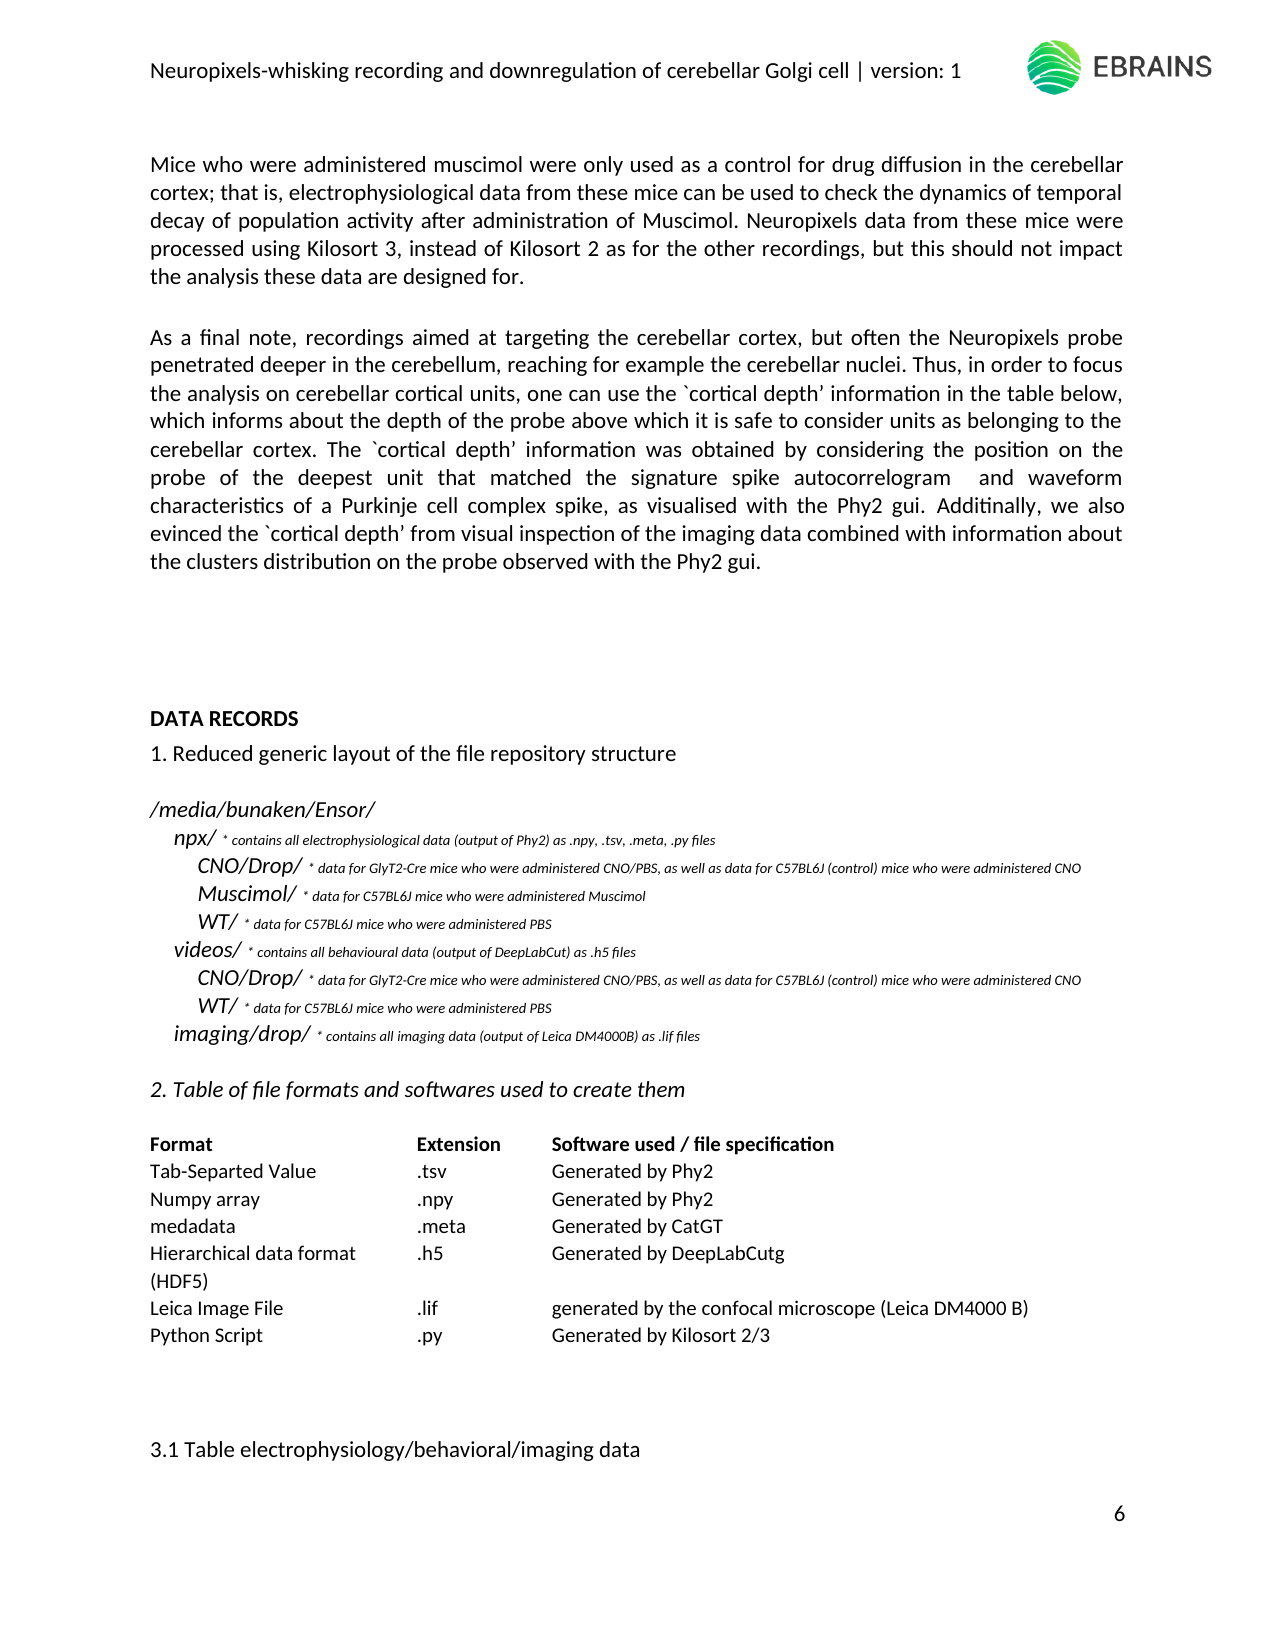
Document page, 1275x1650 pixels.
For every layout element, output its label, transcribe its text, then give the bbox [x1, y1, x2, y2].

text WT/ * data for C57BL6J mice who were administered PBS [150, 907, 1125, 935]
table_cell Generated by Phy2 [540, 1159, 1113, 1186]
text videos/ * contains all behavioural data (output of DeepLabCut) as .h5 files [150, 935, 1125, 963]
table_header Software used / file specification [540, 1131, 1113, 1158]
text imaging/drop/ * contains all imaging data (output of Leica DM4000B) as .lif files [150, 1019, 1125, 1047]
text /media/bunaken/Ensor/ [150, 795, 1125, 823]
table_cell Generated by Kilosort 2/3 [540, 1323, 1113, 1350]
subtitle Mice who were administered muscimol were only used as a control for drug diffusion in the cerebellar cortex; that is, electrophysiological data from these mice can be used to check the dynamics of temporal decay of population activity after administration of Muscimol. Neuropixels data from these mice were processed using Kilosort 3, instead of Kilosort 2 as for the other recordings, but this should not impact the analysis these data are designed for. [150, 150, 1125, 290]
table_cell .py [405, 1323, 540, 1350]
table_cell .tsv [405, 1159, 540, 1186]
table_cell Tab-Separted Value [139, 1159, 405, 1186]
text CNO/Drop/ * data for GlyT2-Cre mice who were administered CNO/PBS, as well as data for C57BL6J (control) mice who were administered CNO [150, 963, 1125, 991]
subtitle DATA RECORDS [150, 704, 1125, 732]
text CNO/Drop/ * data for GlyT2-Cre mice who were administered CNO/PBS, as well as data for C57BL6J (control) mice who were administered CNO [150, 851, 1125, 879]
table_cell .npy [405, 1186, 540, 1213]
text Muscimol/ * data for C57BL6J mice who were administered Muscimol [150, 879, 1125, 907]
table_cell Generated by CatGT [540, 1213, 1113, 1240]
text npx/ * contains all electrophysiological data (output of Phy2) as .npy, .tsv, .meta, .py files [150, 823, 1125, 851]
table_cell Python Script [139, 1323, 405, 1350]
list 3.1 Table electrophysiology/behavioral/imaging data [150, 1435, 1125, 1463]
text 1. Reduced generic layout of the file repository structure [150, 739, 1125, 767]
table_header Extension [405, 1131, 540, 1158]
text WT/ * data for C57BL6J mice who were administered PBS [150, 991, 1125, 1019]
subtitle As a final note, recordings aimed at targeting the cerebellar cortex, but often the Neuropixels probe penetrated deeper in the cerebellum, reaching for example the cerebellar nuclei. Thus, in order to focus the analysis on cerebellar cortical units, one can use the `cortical depth’ information in the table below, which informs about the depth of the probe above which it is safe to consider units as belonging to the cerebellar cortex. The `cortical depth’ information was obtained by considering the position on the probe of the deepest unit that matched the signature spike autocorrelogram and waveform characteristics of a Purkinje cell complex spike, as visualised with the Phy2 gui. Additinally, we also evinced the `cortical depth’ from visual inspection of the imaging data combined with information about the clusters distribution on the probe observed with the Phy2 gui. [150, 323, 1125, 575]
table_cell Hierarchical data format (HDF5) [139, 1240, 405, 1295]
table_cell Leica Image File [139, 1295, 405, 1322]
table_cell Numpy array [139, 1186, 405, 1213]
table_cell Generated by DeepLabCutg [540, 1240, 1113, 1295]
table_cell .meta [405, 1213, 540, 1240]
table_cell .h5 [405, 1240, 540, 1295]
table_cell medadata [139, 1213, 405, 1240]
table_header Format [139, 1131, 405, 1158]
table_cell Generated by Phy2 [540, 1186, 1113, 1213]
picture [1021, 20, 1220, 105]
table_cell generated by the confocal microscope (Leica DM4000 B) [540, 1295, 1113, 1322]
text 2. Table of file formats and softwares used to create them [150, 1075, 1125, 1103]
table_cell .lif [405, 1295, 540, 1322]
